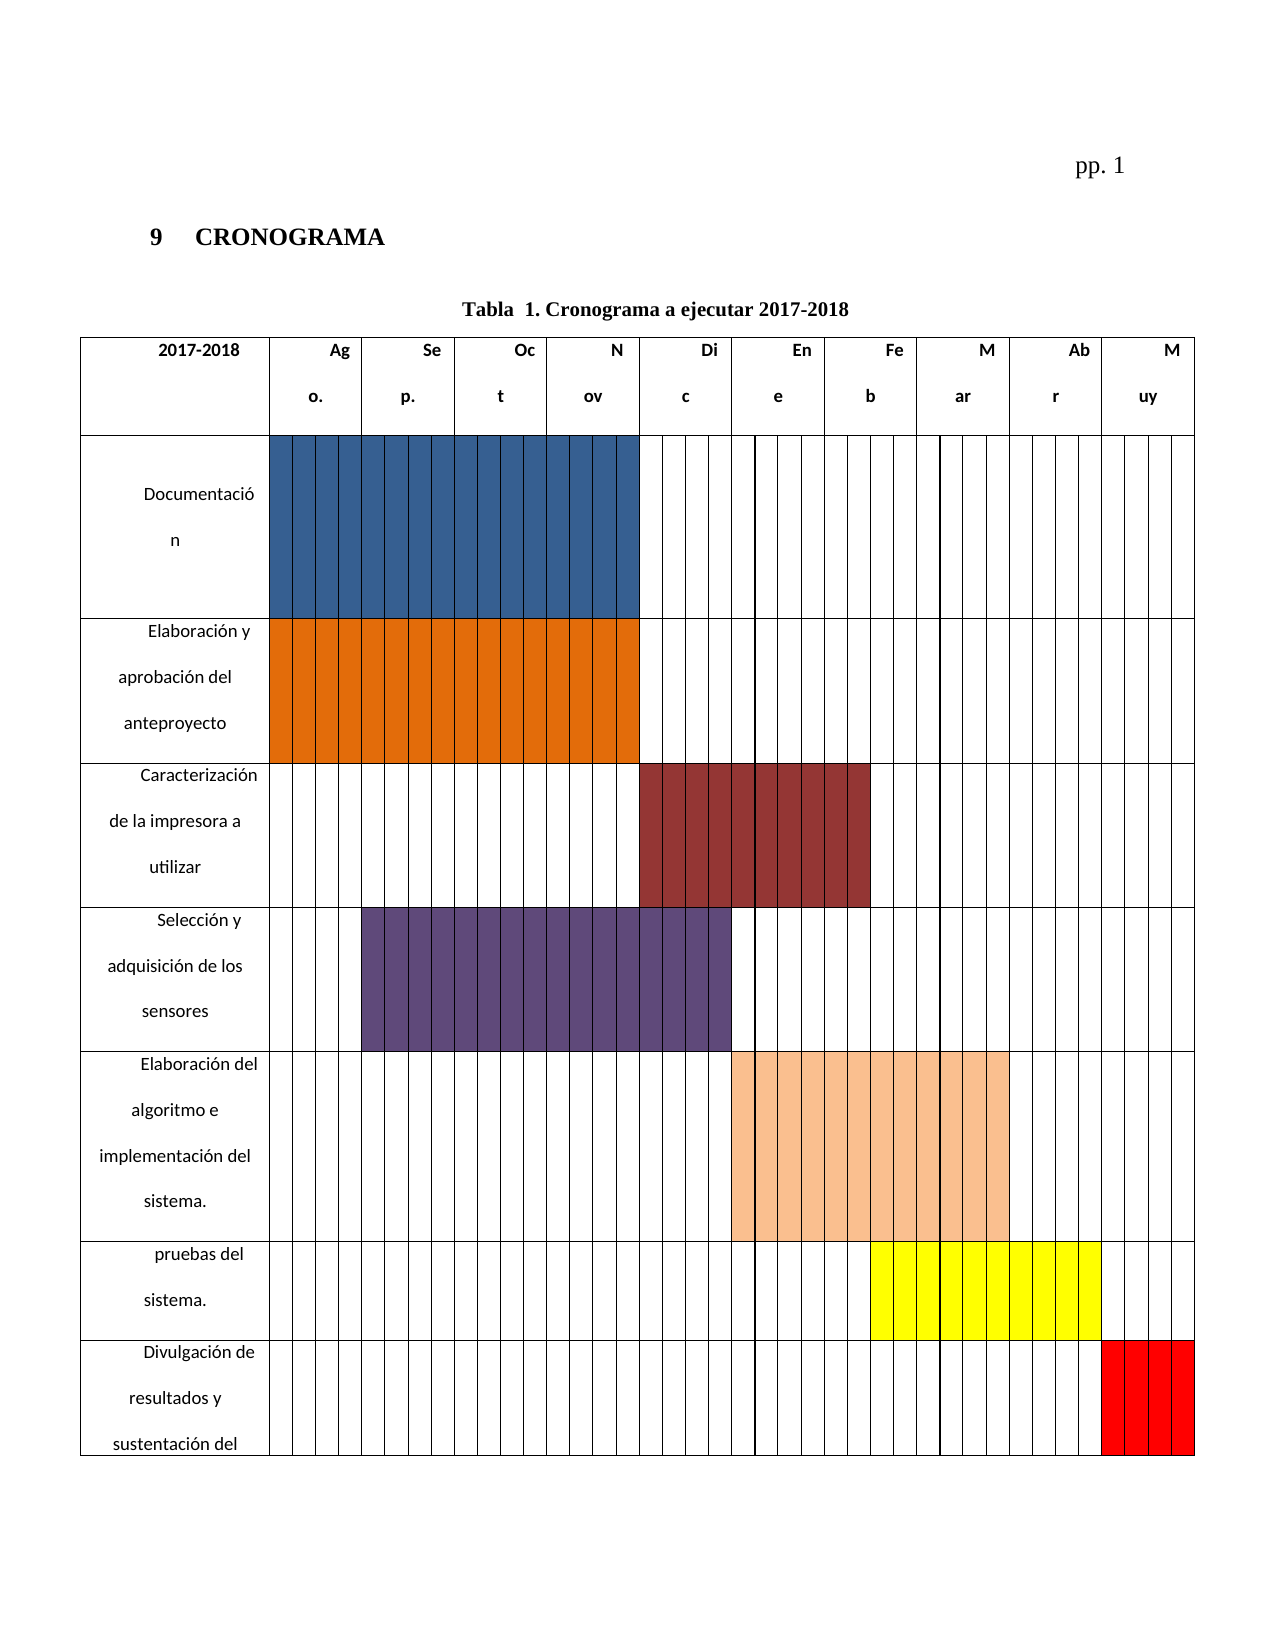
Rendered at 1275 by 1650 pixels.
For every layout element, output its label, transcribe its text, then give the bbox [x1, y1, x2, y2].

table_cell [409, 908, 431, 1051]
table_cell [339, 764, 361, 907]
table_cell [570, 1242, 592, 1340]
table_cell [432, 908, 454, 1051]
table_cell [1056, 1052, 1078, 1241]
table_cell [1056, 619, 1078, 763]
table_cell [593, 764, 616, 907]
table_cell [778, 436, 801, 618]
table_cell [756, 1052, 777, 1241]
table_cell [570, 764, 592, 907]
table_cell [686, 764, 708, 907]
table_cell [825, 436, 847, 618]
table_cell [293, 764, 315, 907]
table_cell [1149, 764, 1171, 907]
table_cell [686, 1052, 708, 1241]
table_cell [570, 436, 592, 618]
table_cell [547, 764, 569, 907]
table_cell [963, 436, 986, 618]
table_cell [478, 908, 500, 1051]
table_cell [917, 1242, 939, 1340]
table_cell [778, 1052, 801, 1241]
table_cell [1033, 764, 1055, 907]
subtitle CRONOGRAMA [150, 222, 1125, 251]
table_cell [432, 436, 454, 618]
table_cell [709, 1341, 731, 1455]
table_cell [825, 1052, 847, 1241]
table_cell [1033, 908, 1055, 1051]
table_cell [1149, 908, 1171, 1051]
table_cell [570, 619, 592, 763]
table_cell [432, 1052, 454, 1241]
table_cell [617, 1341, 639, 1455]
table_header Muy [1102, 338, 1194, 435]
table_cell [1010, 1052, 1032, 1241]
table_cell [362, 619, 384, 763]
table_cell [501, 1052, 523, 1241]
table_cell [1102, 1242, 1124, 1340]
table_cell [732, 1242, 754, 1340]
table_cell [455, 619, 477, 763]
table_header Abr [1010, 338, 1101, 435]
table_cell [1010, 1341, 1032, 1455]
table_cell [1149, 1052, 1171, 1241]
table_cell [293, 1052, 315, 1241]
table_cell [941, 908, 962, 1051]
table_cell [1172, 1242, 1194, 1340]
table_cell [1056, 1341, 1078, 1455]
table_header Mar [917, 338, 1009, 435]
table_cell [640, 1052, 662, 1241]
table_cell [640, 619, 662, 763]
table_cell [501, 619, 523, 763]
table_cell [732, 1052, 754, 1241]
table_cell [293, 1341, 315, 1455]
table_cell [848, 1341, 870, 1455]
table_cell [894, 1341, 916, 1455]
table_cell [663, 1052, 685, 1241]
table_cell [756, 764, 777, 907]
table_cell [941, 1242, 962, 1340]
table_cell [756, 436, 777, 618]
table_cell Caracterización de la impresora a utilizar [81, 764, 269, 907]
table_cell Elaboración del algoritmo e implementación del sistema. [81, 1052, 269, 1241]
table_header Oct [455, 338, 546, 435]
table_cell [524, 764, 546, 907]
table_cell [617, 1052, 639, 1241]
table_cell [1125, 908, 1148, 1051]
table_cell [524, 908, 546, 1051]
table_cell [409, 1052, 431, 1241]
table_cell [1102, 764, 1124, 907]
table_cell [1033, 1341, 1055, 1455]
table_cell [432, 1341, 454, 1455]
table_cell [316, 908, 338, 1051]
table_cell [409, 764, 431, 907]
table_cell [709, 1242, 731, 1340]
table_cell [640, 1242, 662, 1340]
table_cell [1079, 1052, 1101, 1241]
table_cell [617, 764, 639, 907]
table_cell [987, 1242, 1009, 1340]
table_cell [385, 908, 408, 1051]
table_cell [709, 436, 731, 618]
table_cell [478, 1052, 500, 1241]
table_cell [81, 1341, 269, 1455]
table_cell [270, 1052, 292, 1241]
table_cell [1172, 619, 1194, 763]
table_header Feb [825, 338, 916, 435]
table_cell [894, 1242, 916, 1340]
table_cell [894, 1052, 916, 1241]
table_cell [1079, 436, 1101, 618]
table_cell [987, 1341, 1009, 1455]
table_cell [293, 1242, 315, 1340]
table_cell [802, 619, 824, 763]
table_cell [316, 1341, 338, 1455]
table_cell [686, 908, 708, 1051]
table_cell [1125, 619, 1148, 763]
table_cell [802, 1052, 824, 1241]
table_cell [640, 908, 662, 1051]
table_cell [732, 436, 754, 618]
table_cell [1125, 1341, 1148, 1455]
table_cell [778, 908, 801, 1051]
table_cell [385, 1341, 408, 1455]
table_cell [1056, 436, 1078, 618]
table_cell [663, 619, 685, 763]
table_cell [917, 619, 939, 763]
table_cell [339, 619, 361, 763]
table_cell [987, 619, 1009, 763]
table_cell [478, 619, 500, 763]
table_cell [825, 1341, 847, 1455]
table_cell [941, 1052, 962, 1241]
table_cell [848, 1052, 870, 1241]
table_cell [987, 764, 1009, 907]
table_cell [825, 619, 847, 763]
table_cell [663, 764, 685, 907]
table_cell [1102, 436, 1124, 618]
table_cell [432, 1242, 454, 1340]
table_cell [1033, 436, 1055, 618]
table_cell [270, 619, 292, 763]
table_cell [894, 908, 916, 1051]
table_cell [1079, 908, 1101, 1051]
table_cell [362, 1242, 384, 1340]
table_cell [455, 1341, 477, 1455]
table_cell [894, 619, 916, 763]
table_cell [524, 436, 546, 618]
table_cell [570, 1341, 592, 1455]
table_cell [547, 436, 569, 618]
table_header Sep. [362, 338, 454, 435]
table_cell [917, 764, 939, 907]
table_cell [1102, 908, 1124, 1051]
table_cell [270, 436, 292, 618]
table_cell [1010, 764, 1032, 907]
table_cell [894, 764, 916, 907]
table_cell [362, 908, 384, 1051]
table_cell [1056, 764, 1078, 907]
table_cell [316, 1052, 338, 1241]
table_cell [339, 436, 361, 618]
table_cell [1149, 1242, 1171, 1340]
table_cell [963, 1341, 986, 1455]
table_cell [917, 1341, 939, 1455]
table_cell [825, 1242, 847, 1340]
table_cell [778, 619, 801, 763]
table_cell [894, 436, 916, 618]
table_cell [917, 436, 939, 618]
table_cell [478, 436, 500, 618]
table_cell [617, 908, 639, 1051]
table_cell [963, 764, 986, 907]
table_cell [478, 764, 500, 907]
table_cell [663, 436, 685, 618]
table_cell [802, 1242, 824, 1340]
table_cell [409, 1341, 431, 1455]
table_cell [478, 1242, 500, 1340]
table_cell [640, 1341, 662, 1455]
table_cell [339, 1341, 361, 1455]
table_cell [732, 619, 754, 763]
table_cell [1079, 1341, 1101, 1455]
table_cell [1102, 619, 1124, 763]
table_cell [1125, 1052, 1148, 1241]
table_cell [385, 764, 408, 907]
table_cell [501, 1242, 523, 1340]
table_cell [593, 1341, 616, 1455]
table_cell [1079, 764, 1101, 907]
table_cell [455, 436, 477, 618]
table_cell [941, 1341, 962, 1455]
table_cell [686, 619, 708, 763]
table_cell [709, 1052, 731, 1241]
table_cell [963, 619, 986, 763]
table_cell [1149, 619, 1171, 763]
table_cell [316, 764, 338, 907]
table_cell [987, 908, 1009, 1051]
table_cell [455, 908, 477, 1051]
table_cell [709, 619, 731, 763]
table_cell [339, 908, 361, 1051]
table_cell [293, 436, 315, 618]
table_cell [432, 619, 454, 763]
table_cell [987, 436, 1009, 618]
table_cell [1079, 1242, 1101, 1340]
table_cell [1033, 619, 1055, 763]
table_cell Elaboración y aprobación del anteproyecto [81, 619, 269, 763]
table_cell [385, 1052, 408, 1241]
table_cell [1010, 619, 1032, 763]
table_cell [756, 619, 777, 763]
table_cell [1172, 1052, 1194, 1241]
table_cell [1056, 908, 1078, 1051]
table_cell [1010, 1242, 1032, 1340]
table_cell [871, 764, 893, 907]
table_cell [409, 436, 431, 618]
table_cell [547, 619, 569, 763]
table_cell [848, 908, 870, 1051]
table_cell [501, 1341, 523, 1455]
table_cell [871, 908, 893, 1051]
table_cell [1010, 436, 1032, 618]
table_cell [547, 1242, 569, 1340]
table_cell [501, 436, 523, 618]
table_cell [455, 764, 477, 907]
table_cell [871, 436, 893, 618]
table_cell [917, 908, 939, 1051]
table_cell [987, 1052, 1009, 1241]
table_header Ago. [270, 338, 361, 435]
table_cell [917, 1052, 939, 1241]
table_cell [941, 436, 962, 618]
table_cell [547, 1052, 569, 1241]
table_cell [871, 1052, 893, 1241]
table_cell [778, 764, 801, 907]
table_cell [617, 1242, 639, 1340]
table_cell [825, 908, 847, 1051]
table_cell [941, 764, 962, 907]
table_cell [686, 436, 708, 618]
table_header Dic [640, 338, 731, 435]
table_cell [640, 436, 662, 618]
table_cell [524, 619, 546, 763]
table_cell [501, 764, 523, 907]
table_cell [709, 908, 731, 1051]
table_cell [617, 619, 639, 763]
table_cell [732, 1341, 754, 1455]
table_cell [455, 1052, 477, 1241]
table_cell [1010, 908, 1032, 1051]
table_cell [778, 1242, 801, 1340]
table_cell [1056, 1242, 1078, 1340]
table_cell [593, 908, 616, 1051]
table_cell [478, 1341, 500, 1455]
table_header Ene [732, 338, 824, 435]
table_cell [1172, 1341, 1194, 1455]
table_cell [270, 1341, 292, 1455]
table_cell [547, 1341, 569, 1455]
table_cell [524, 1341, 546, 1455]
table_cell [385, 1242, 408, 1340]
table_cell [385, 619, 408, 763]
table_cell [848, 619, 870, 763]
table_cell [524, 1242, 546, 1340]
table_cell [871, 1242, 893, 1340]
table_cell [778, 1341, 801, 1455]
table_cell [455, 1242, 477, 1340]
table_header Nov [547, 338, 639, 435]
table_cell [432, 764, 454, 907]
table_cell [1125, 436, 1148, 618]
table_cell [709, 764, 731, 907]
table_cell [1125, 764, 1148, 907]
table_cell [270, 908, 292, 1051]
table_cell [593, 1242, 616, 1340]
table_cell [570, 908, 592, 1051]
table_cell [593, 436, 616, 618]
table_cell [593, 619, 616, 763]
table_cell [270, 764, 292, 907]
table_cell [1149, 1341, 1171, 1455]
table_cell [871, 1341, 893, 1455]
table_cell pruebas del sistema. [81, 1242, 269, 1340]
table_cell [802, 764, 824, 907]
table_cell [501, 908, 523, 1051]
table_cell [1172, 436, 1194, 618]
table_cell [871, 619, 893, 763]
table_cell [362, 764, 384, 907]
table_cell [1102, 1341, 1124, 1455]
table_cell [524, 1052, 546, 1241]
table_cell Selección y adquisición de los sensores [81, 908, 269, 1051]
table_cell Documentación [81, 436, 269, 618]
table_cell [385, 436, 408, 618]
table_cell [663, 1341, 685, 1455]
table_cell [963, 1052, 986, 1241]
table_cell [848, 1242, 870, 1340]
table_cell [732, 908, 754, 1051]
text Tabla 1. Cronograma a ejecutar 2017-2018 [417, 297, 849, 321]
table_cell [339, 1242, 361, 1340]
table_header 2017-2018 [81, 338, 269, 435]
table_cell [663, 1242, 685, 1340]
table_cell [362, 1052, 384, 1241]
table_cell [316, 1242, 338, 1340]
table_cell [570, 1052, 592, 1241]
table_cell [1172, 908, 1194, 1051]
table_cell [1149, 436, 1171, 618]
table_cell [593, 1052, 616, 1241]
table_cell [802, 908, 824, 1051]
table_cell [1125, 1242, 1148, 1340]
table_cell [316, 436, 338, 618]
table_cell [362, 1341, 384, 1455]
table_cell [640, 764, 662, 907]
table_cell [802, 1341, 824, 1455]
table_cell [270, 1242, 292, 1340]
table_cell [409, 1242, 431, 1340]
table_cell [825, 764, 847, 907]
table_cell [848, 436, 870, 618]
table_cell [1033, 1052, 1055, 1241]
table_cell [293, 619, 315, 763]
table_cell [1033, 1242, 1055, 1340]
table_cell [293, 908, 315, 1051]
table_cell [963, 1242, 986, 1340]
table_cell [339, 1052, 361, 1241]
table_cell [617, 436, 639, 618]
table_cell [316, 619, 338, 763]
table_cell [409, 619, 431, 763]
table_cell [756, 1341, 777, 1455]
table_cell [663, 908, 685, 1051]
table_cell [362, 436, 384, 618]
table_cell [686, 1242, 708, 1340]
table_cell [1172, 764, 1194, 907]
table_cell [941, 619, 962, 763]
table_cell [802, 436, 824, 618]
table_cell [1079, 619, 1101, 763]
table_cell [732, 764, 754, 907]
table_cell [756, 908, 777, 1051]
table_cell [963, 908, 986, 1051]
table_cell [1102, 1052, 1124, 1241]
table_cell [756, 1242, 777, 1340]
table_cell [547, 908, 569, 1051]
table_cell [848, 764, 870, 907]
table_cell [686, 1341, 708, 1455]
